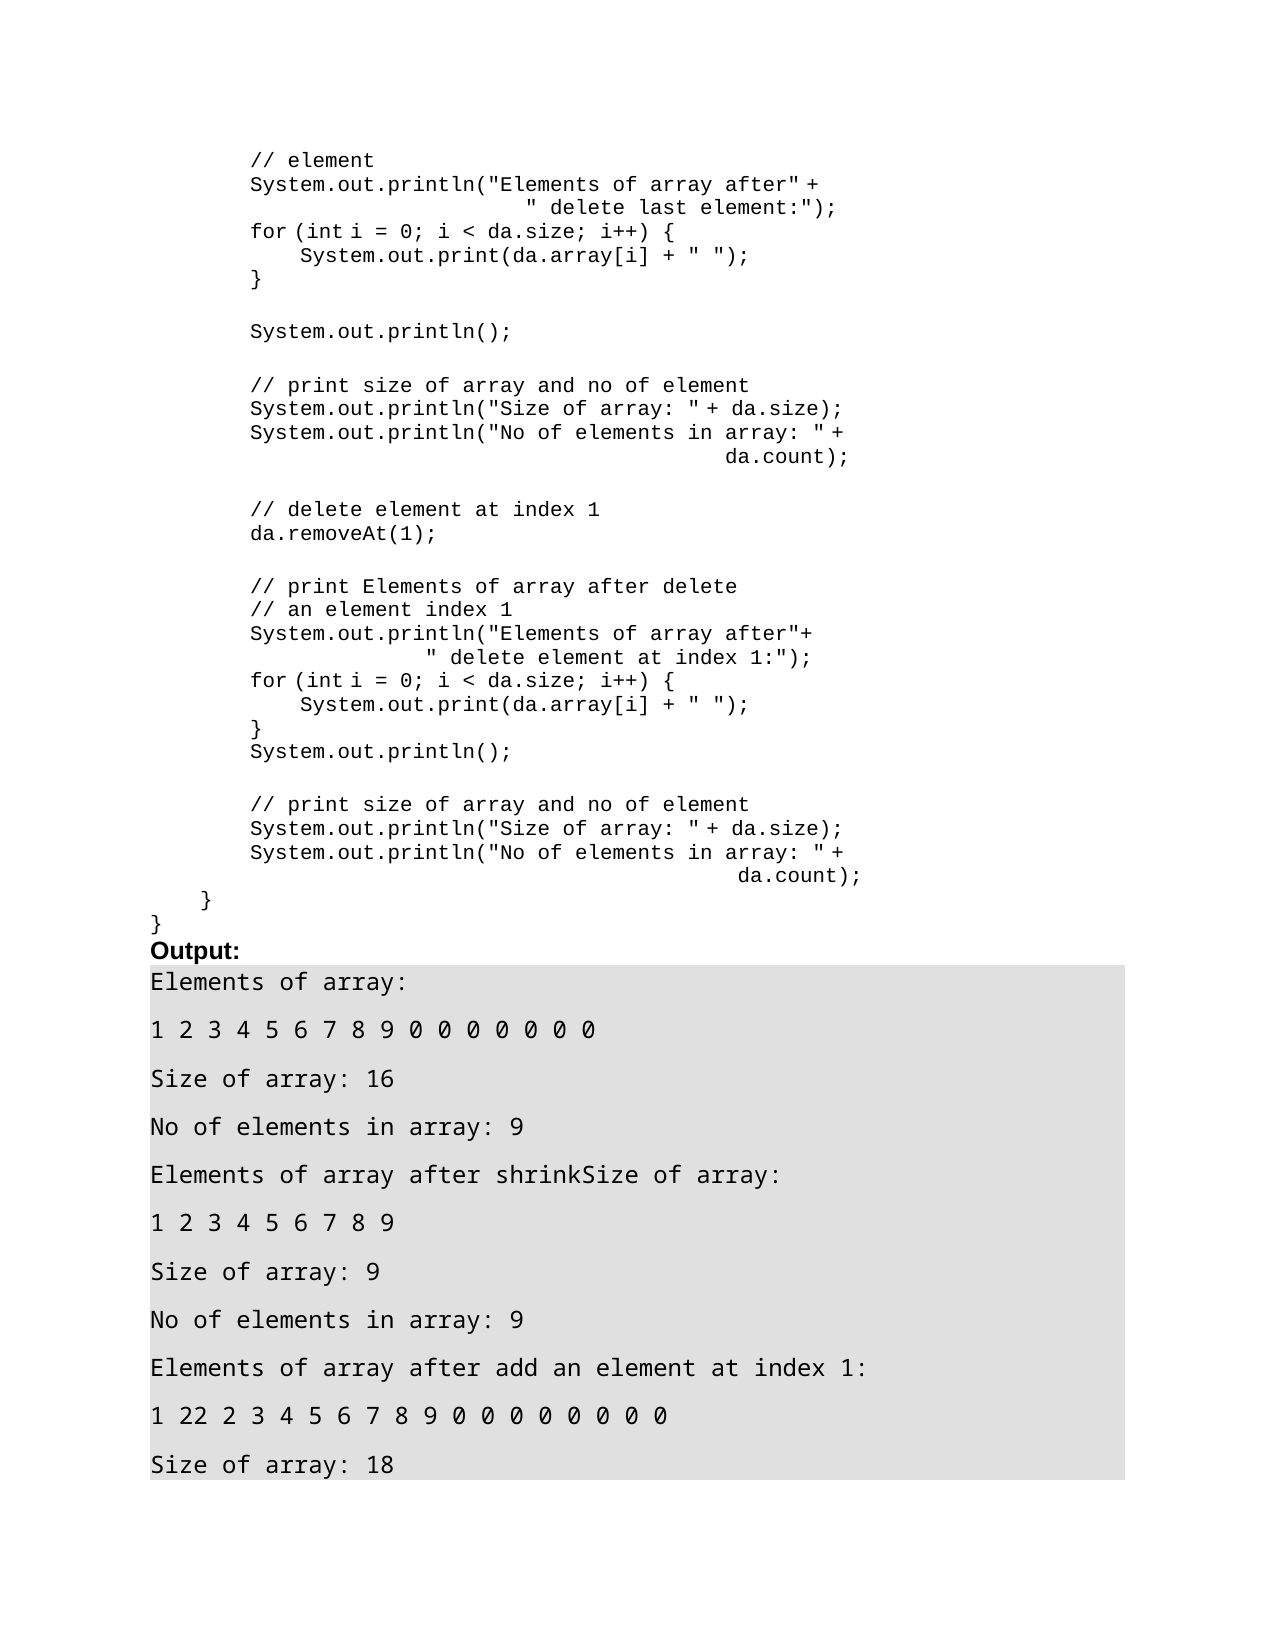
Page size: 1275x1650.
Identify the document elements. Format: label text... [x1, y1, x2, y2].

text 1 22 2 3 4 5 6 7 8 9 0 0 0 0 0 0 0 0 [150, 1399, 1125, 1432]
text Size of array: 18 [150, 1447, 1125, 1480]
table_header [150, 150, 1069, 936]
text 1 2 3 4 5 6 7 8 9 0 0 0 0 0 0 0 [150, 1013, 1125, 1046]
text Size of array: 16 [150, 1062, 1125, 1094]
text Elements of array after add an element at index 1: [150, 1351, 1125, 1383]
text No of elements in array: 9 [150, 1110, 1125, 1142]
text Size of array: 9 [150, 1254, 1125, 1287]
text Elements of array after shrinkSize of array: [150, 1158, 1125, 1191]
text Elements of array: [150, 965, 1125, 998]
text Output: [150, 936, 1125, 965]
text 1 2 3 4 5 6 7 8 9 [150, 1206, 1125, 1239]
text No of elements in array: 9 [150, 1303, 1125, 1335]
